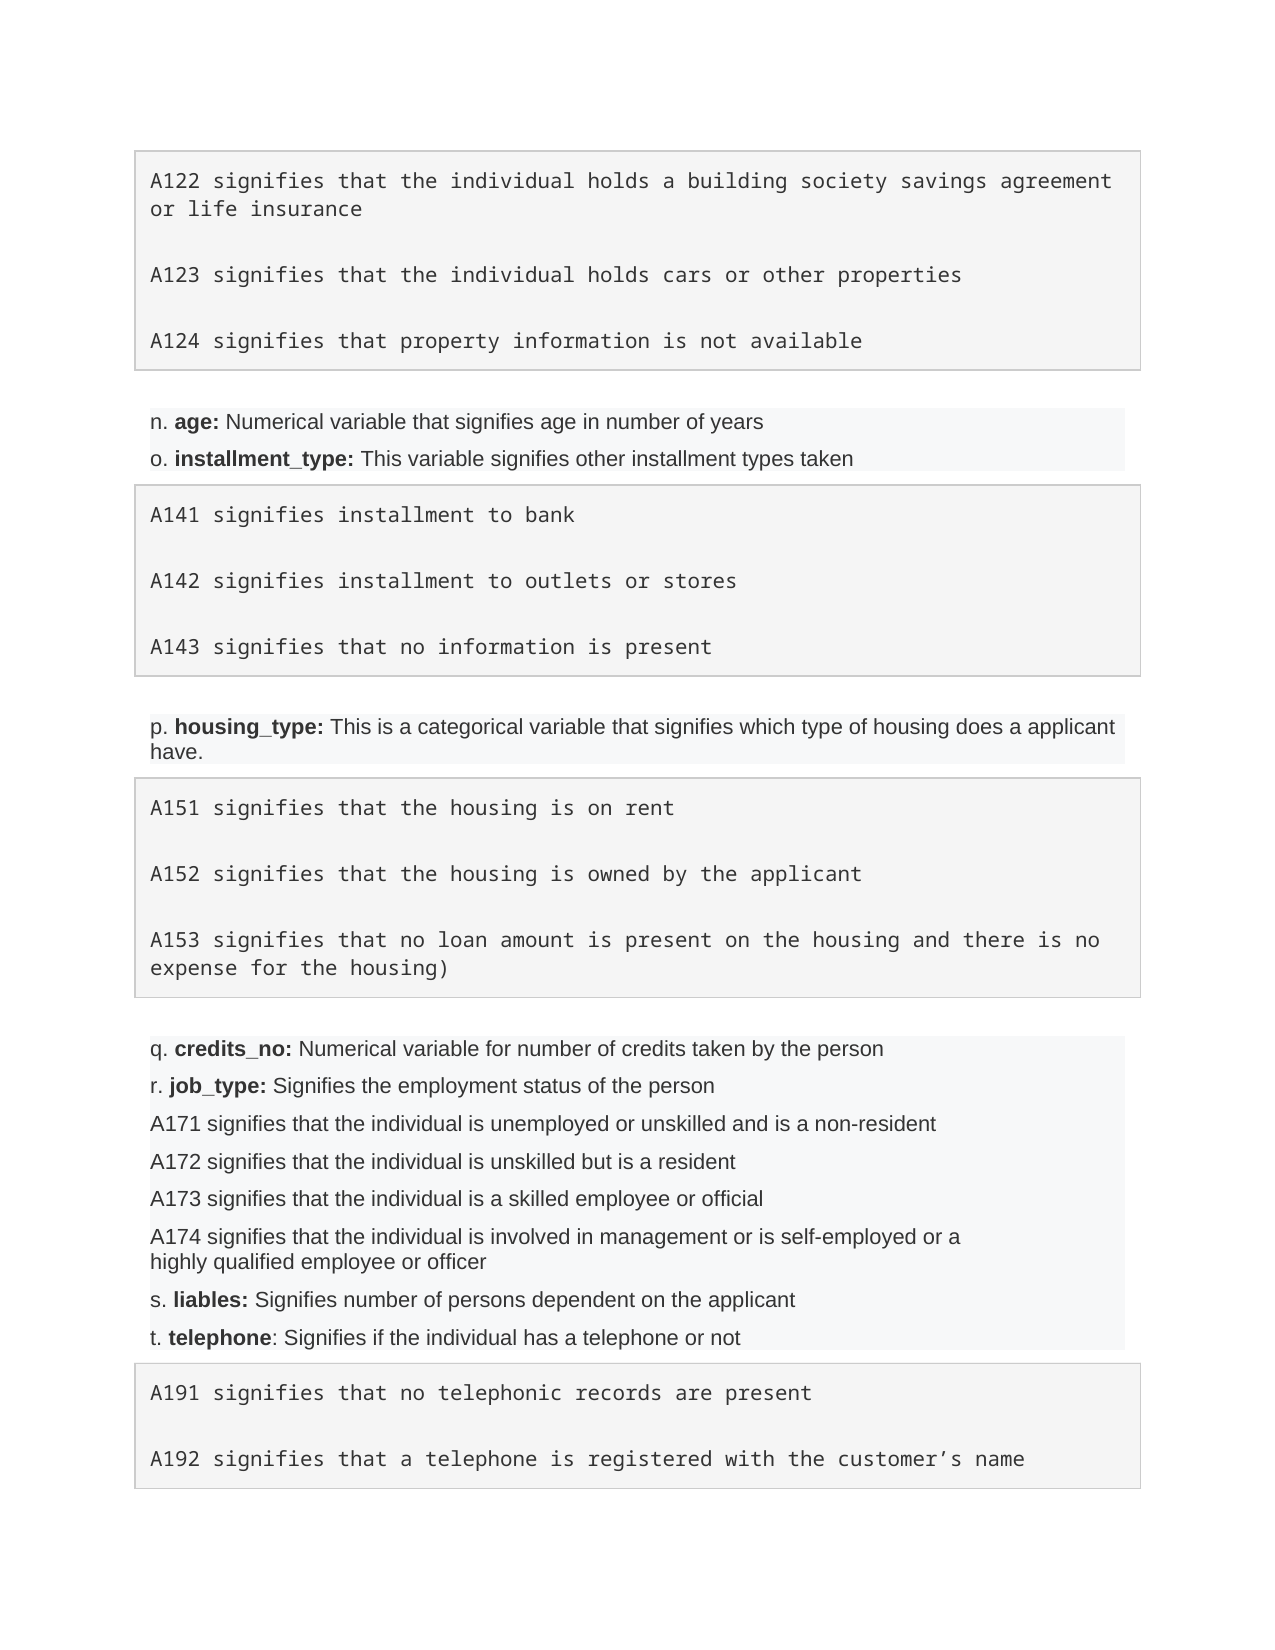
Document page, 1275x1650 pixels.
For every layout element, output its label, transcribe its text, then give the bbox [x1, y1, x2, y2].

text p. housing_type: This is a categorical variable that signifies which type of housing does a applicant have. [150, 714, 1125, 764]
text q. credits_no: Numerical variable for number of credits taken by the person [150, 1036, 1125, 1061]
text A151 signifies that the housing is on rent [136, 779, 1140, 822]
text s. liables: Signifies number of persons dependent on the applicant [150, 1287, 1125, 1312]
text A192 signifies that a telephone is registered with the customer’s name [136, 1428, 1140, 1488]
text n. age: Numerical variable that signifies age in number of years [150, 408, 1125, 434]
text A123 signifies that the individual holds cars or other properties [136, 244, 1140, 289]
text A173 signifies that the individual is a skilled employee or official [150, 1186, 1125, 1212]
text t. telephone: Signifies if the individual has a telephone or not [150, 1325, 1125, 1350]
text A142 signifies installment to outlets or stores [136, 550, 1140, 594]
text A153 signifies that no loan amount is present on the housing and there is no expense for the housing) [136, 909, 1140, 997]
text A124 signifies that property information is not available [136, 310, 1140, 369]
text A174 signifies that the individual is involved in management or is self-employed or a highly qualified employee or officer [150, 1224, 1125, 1274]
text A122 signifies that the individual holds a building society savings agreement or life insurance [136, 152, 1140, 223]
text A172 signifies that the individual is unskilled but is a resident [150, 1149, 1125, 1174]
text A141 signifies installment to bank [136, 486, 1140, 528]
text A171 signifies that the individual is unemployed or unskilled and is a non-resident [150, 1111, 1125, 1136]
text o. installment_type: This variable signifies other installment types taken [150, 446, 1125, 471]
text A143 signifies that no information is present [136, 616, 1140, 675]
text A152 signifies that the housing is owned by the applicant [136, 843, 1140, 887]
text A191 signifies that no telephonic records are present [136, 1364, 1140, 1407]
text r. job_type: Signifies the employment status of the person [150, 1073, 1125, 1098]
